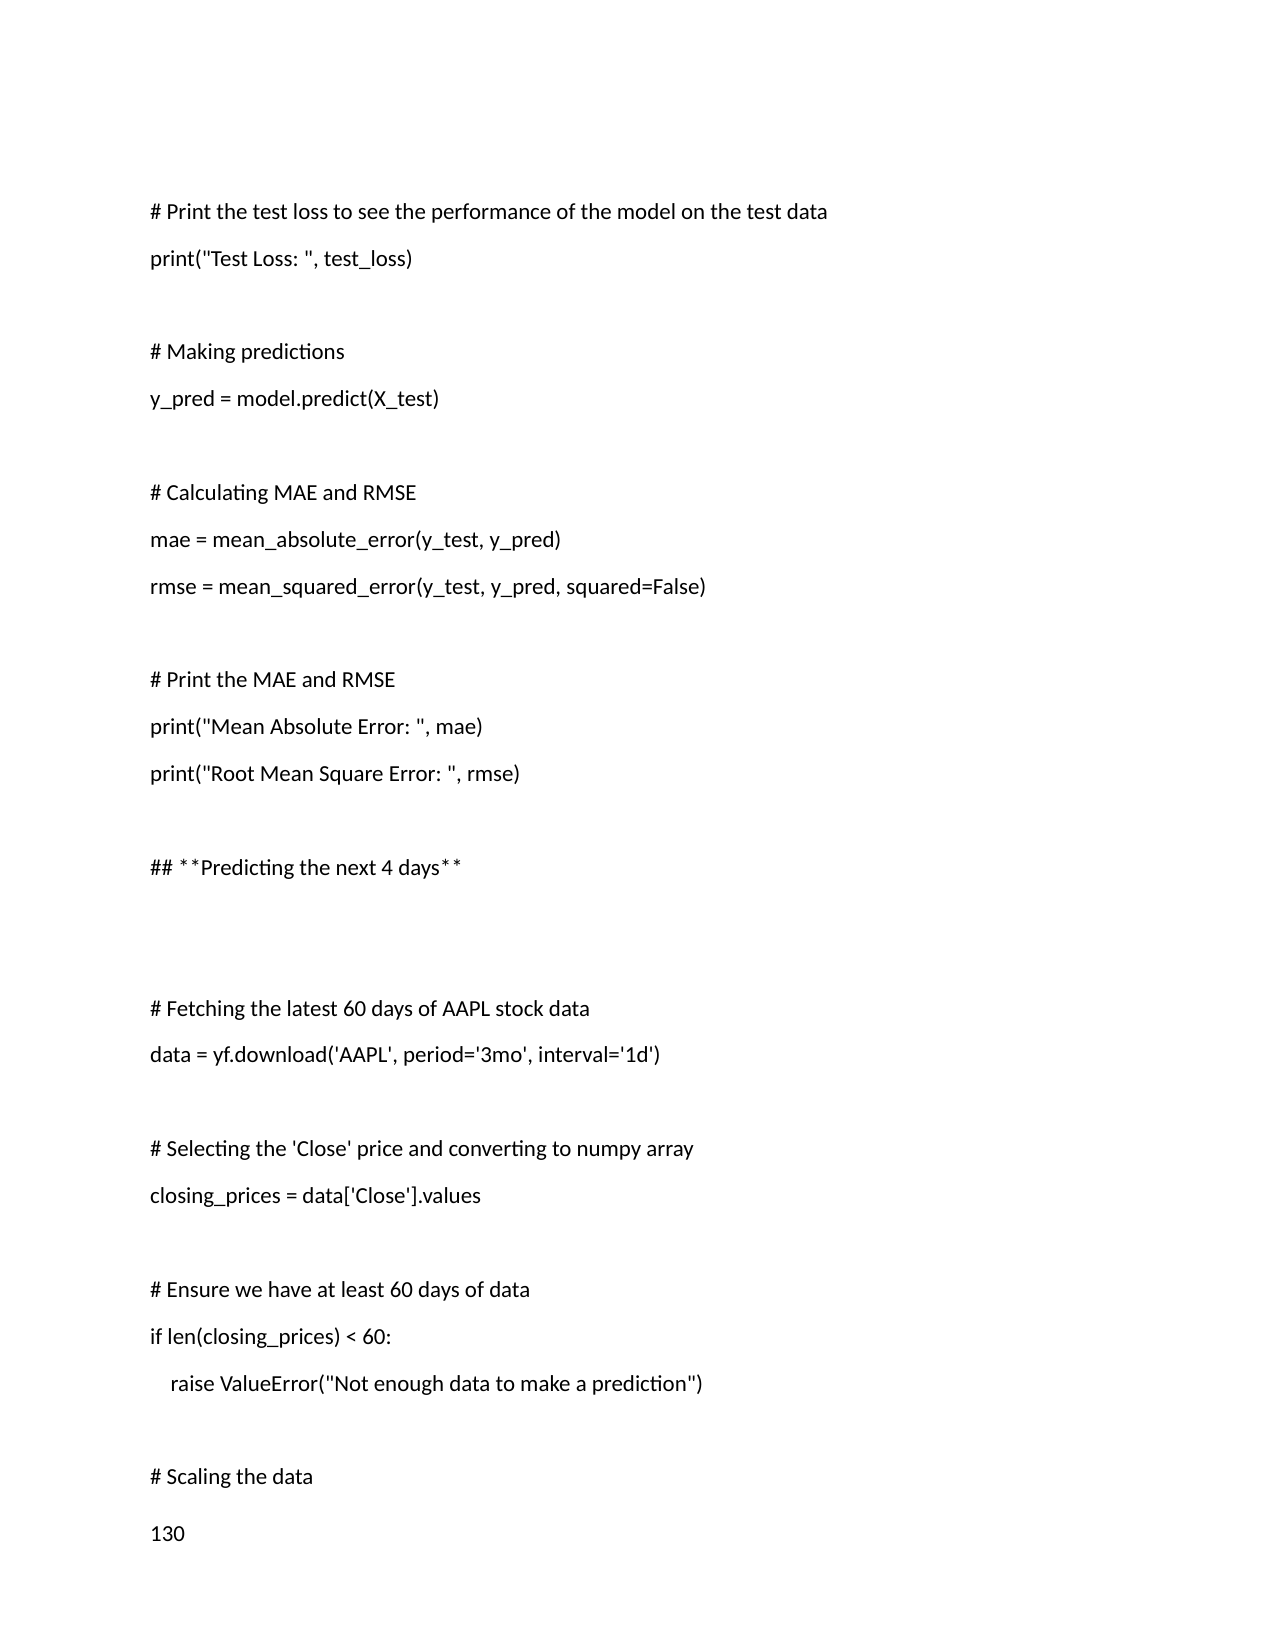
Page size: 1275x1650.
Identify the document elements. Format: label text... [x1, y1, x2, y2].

text print("Test Loss: ", test_loss) [150, 244, 1125, 272]
text raise ValueError("Not enough data to make a prediction") [150, 1369, 1125, 1397]
text # Print the test loss to see the performance of the model on the test data [150, 197, 1125, 225]
text # Making predictions [150, 337, 1125, 366]
text mae = mean_absolute_error(y_test, y_pred) [150, 525, 1125, 553]
text # Selecting the 'Close' price and converting to numpy array [150, 1134, 1125, 1162]
text ## **Predicting the next 4 days** [150, 853, 1125, 881]
text print("Mean Absolute Error: ", mae) [150, 712, 1125, 741]
text print("Root Mean Square Error: ", rmse) [150, 759, 1125, 787]
text if len(closing_prices) < 60: [150, 1322, 1125, 1350]
text closing_prices = data['Close'].values [150, 1181, 1125, 1209]
text # Print the MAE and RMSE [150, 666, 1125, 694]
text rmse = mean_squared_error(y_test, y_pred, squared=False) [150, 572, 1125, 600]
text # Calculating MAE and RMSE [150, 478, 1125, 506]
text y_pred = model.predict(X_test) [150, 384, 1125, 412]
text # Scaling the data [150, 1462, 1125, 1491]
text data = yf.download('AAPL', period='3mo', interval='1d') [150, 1041, 1125, 1069]
text # Fetching the latest 60 days of AAPL stock data [150, 994, 1125, 1022]
text # Ensure we have at least 60 days of data [150, 1275, 1125, 1303]
